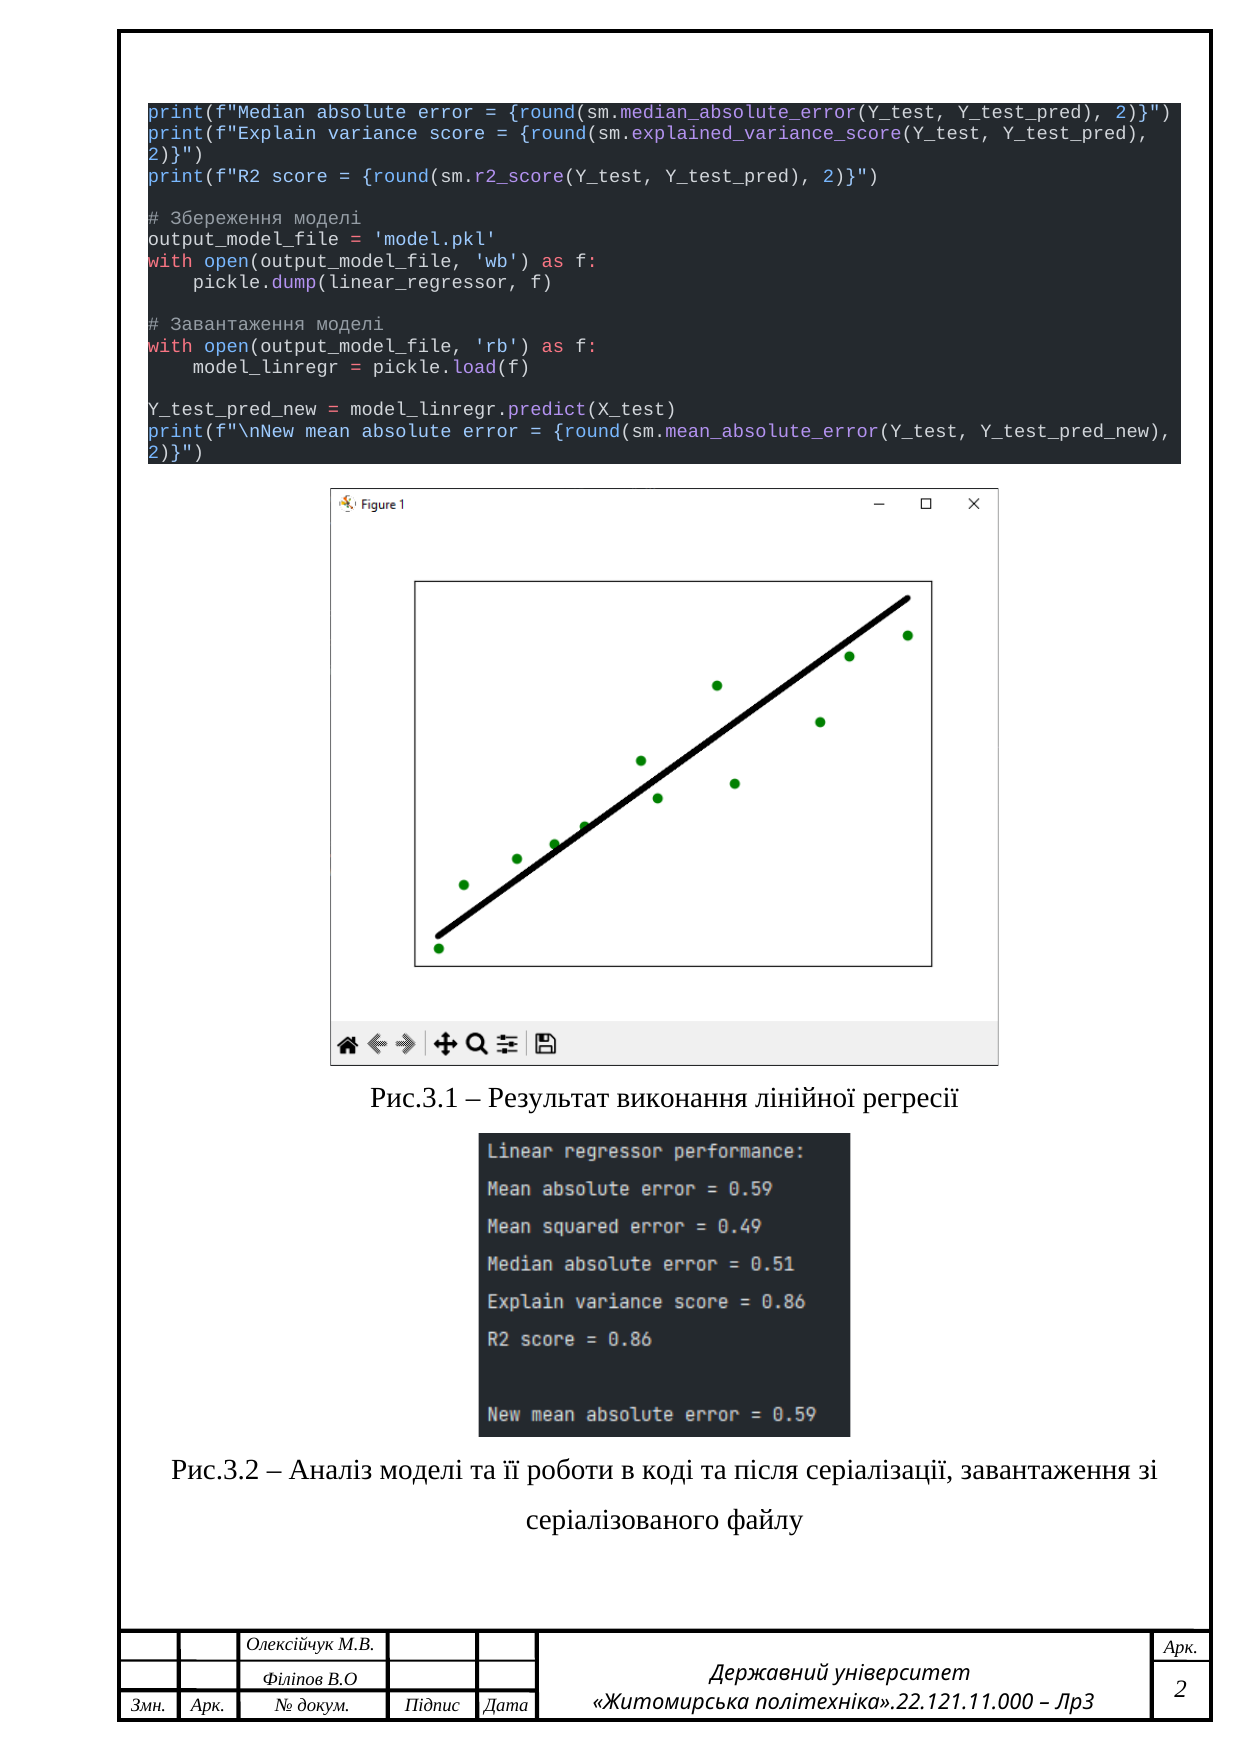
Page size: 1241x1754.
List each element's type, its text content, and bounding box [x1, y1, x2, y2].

text Рис.3.1 – Результат виконання лінійної регресії [148, 1080, 1181, 1114]
text print(f"Median absolute error = {round(sm.median_absolute_error(Y_test, Y_test_pred), 2)}") print(f"Explain variance score = {round(sm.explained_variance_score(Y_test, Y_test_pred), 2)}") print(f"R2 score = {round(sm.r2_score(Y_test, Y_test_pred), 2)}") # Збереження моделі output_model_file = 'model.pkl' with open(output_model_file, 'wb') as f: pickle.dump(linear_regressor, f) # Завантаження моделі with open(output_model_file, 'rb') as f: model_linregr = pickle.load(f) Y_test_pred_new = model_linregr.predict(X_test) print(f"\nNew mean absolute error = {round(sm.mean_absolute_error(Y_test, Y_test_pred_new), 2)}") [148, 103, 1181, 464]
picture [478, 1133, 851, 1437]
text Рис.3.2 – Аналіз моделі та її роботи в коді та після серіалізації, завантаження зі серіалізованого файлу [148, 1452, 1181, 1536]
picture [330, 488, 999, 1066]
